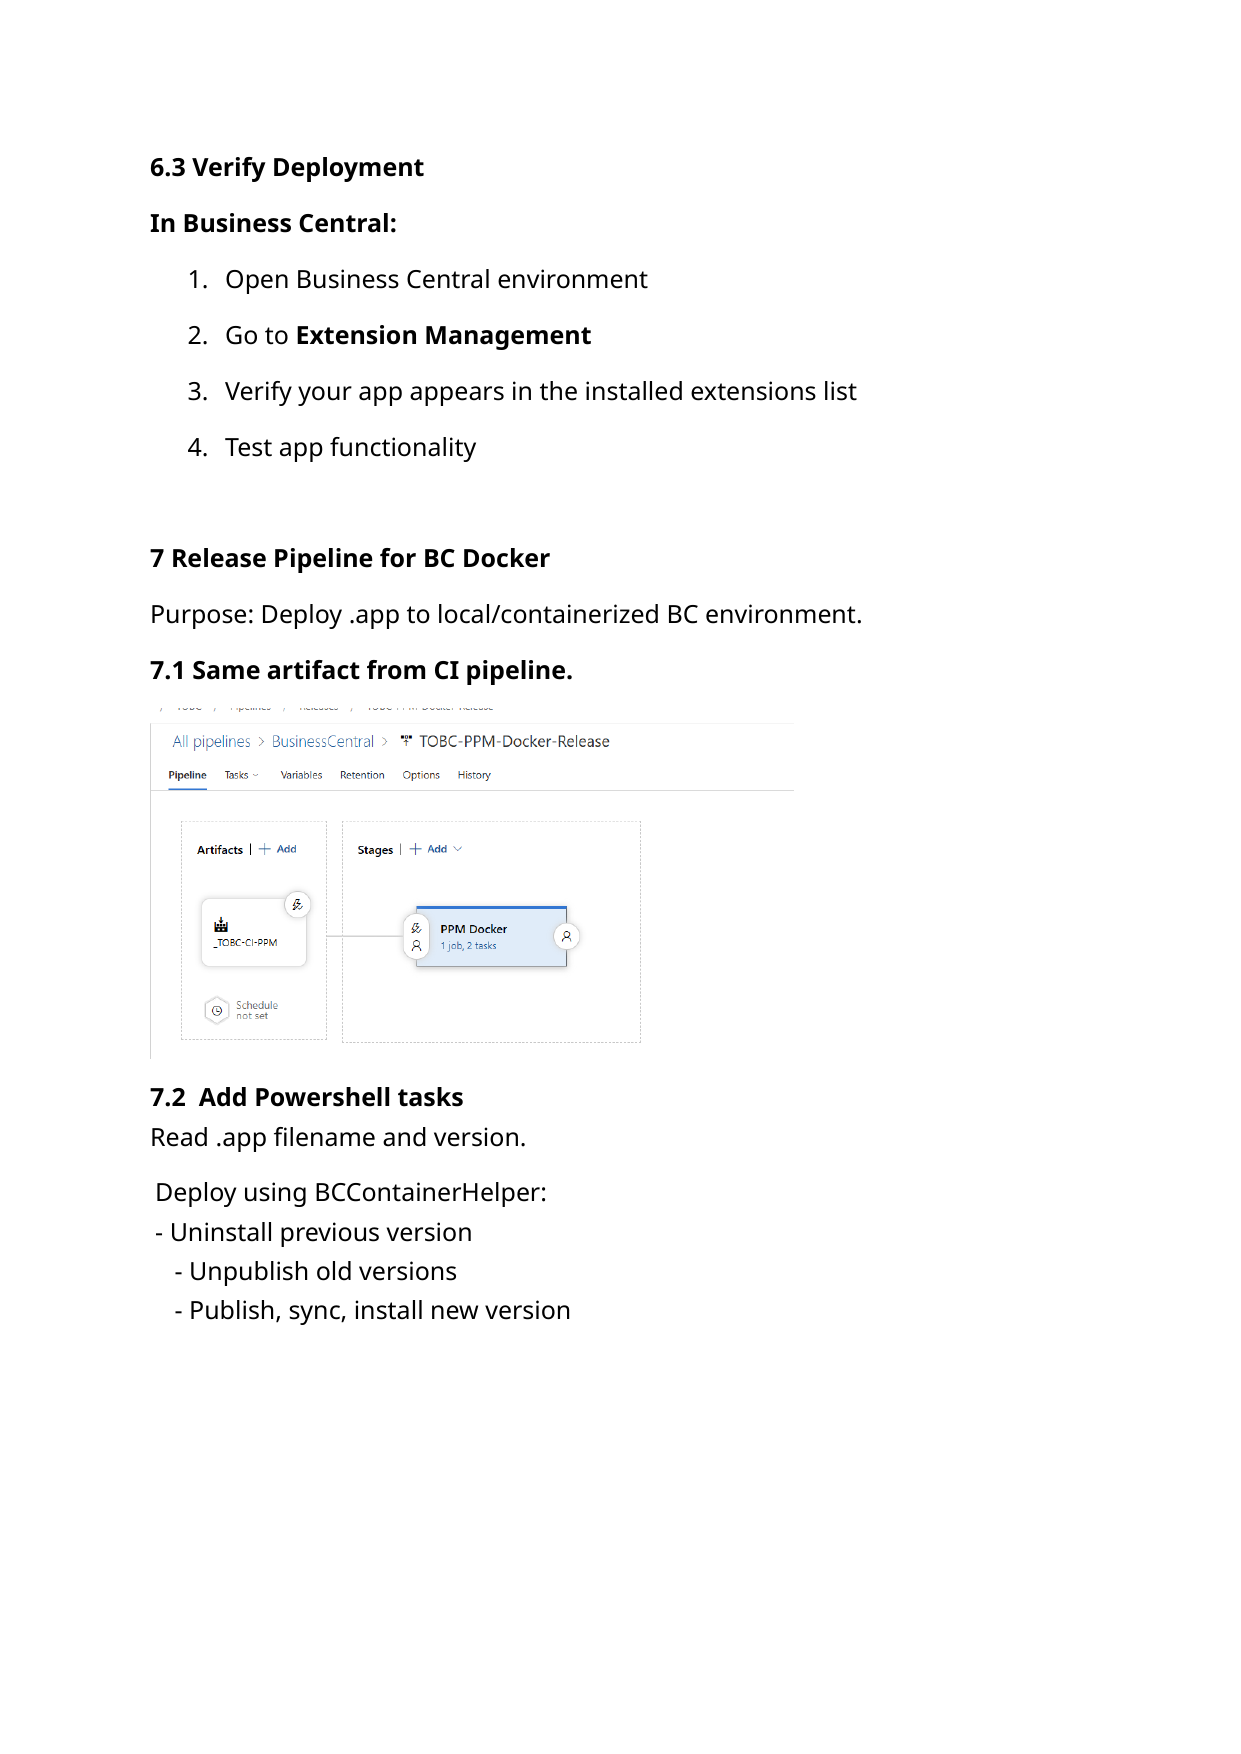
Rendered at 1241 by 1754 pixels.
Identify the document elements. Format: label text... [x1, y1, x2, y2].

text Purpose: Deploy .app to local/containerized BC environment. [150, 597, 1090, 631]
list Go to Extension Management [187, 317, 1090, 352]
text 7.1 Same artifact from CI pipeline. [150, 652, 1090, 687]
list Open Business Central environment [187, 262, 1090, 296]
list Test app functionality [187, 429, 1090, 463]
text 7.2 Add Powershell tasks Read .app filename and version. [150, 1080, 1090, 1153]
text 7 Release Pipeline for BC Docker [150, 541, 1090, 575]
list Verify your app appears in the installed extensions list [187, 373, 1090, 407]
picture [150, 708, 794, 1059]
text 6.3 Verify Deployment [150, 150, 1090, 184]
text In Business Central: [150, 206, 1090, 240]
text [155, 1175, 1090, 1327]
